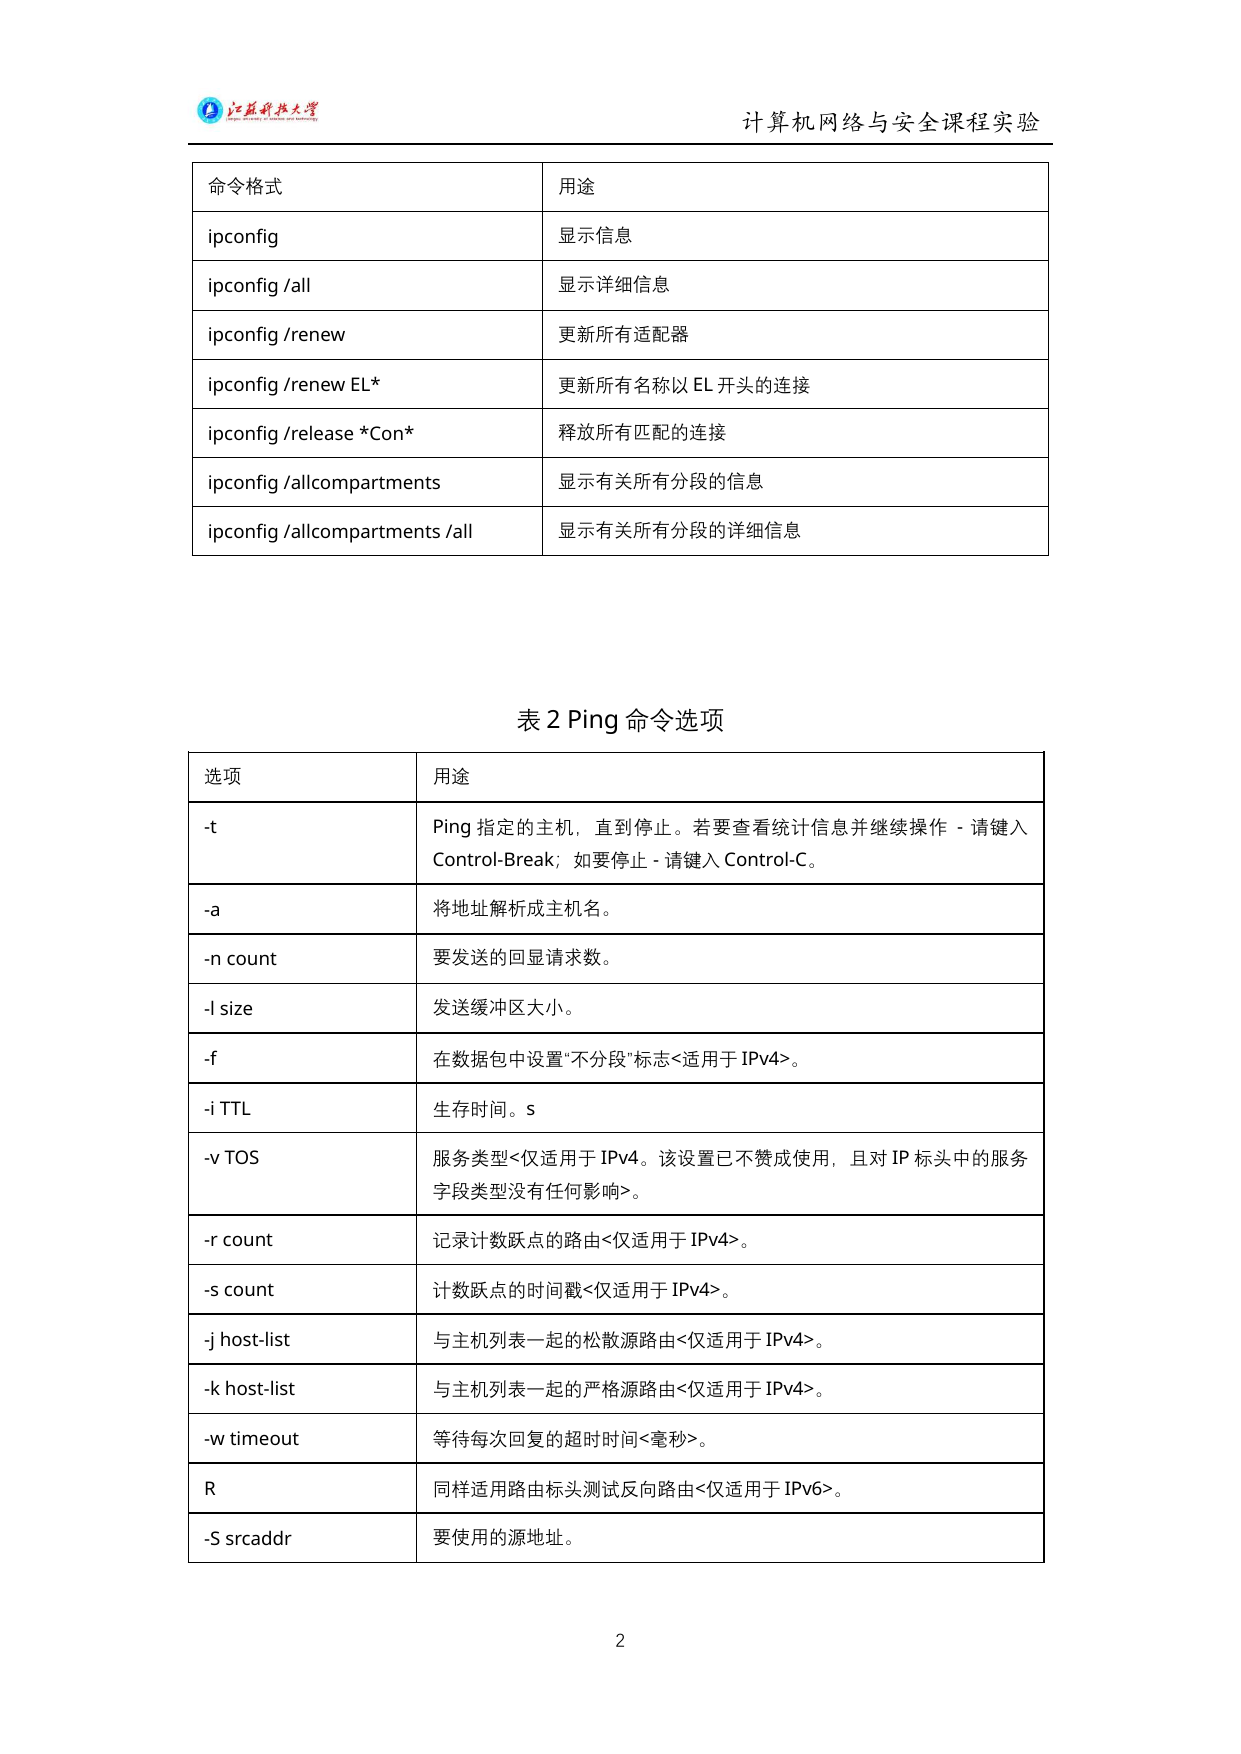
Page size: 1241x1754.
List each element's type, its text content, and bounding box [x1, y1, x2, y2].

table_cell 释放所有匹配的连接 [543, 409, 1048, 457]
table_cell ipconfig /all [193, 261, 542, 309]
table_cell R [189, 1464, 416, 1512]
table_cell 显示信息 [543, 212, 1048, 260]
table_header 命令格式 [193, 163, 542, 211]
table_cell 与主机列表一起的松散源路由<仅适用于IPv4>。 [417, 1315, 1043, 1363]
table_cell ipconfig /renew EL* [193, 360, 542, 408]
table_header 选项 [189, 753, 416, 801]
table_cell 在数据包中设置“不分段”标志<适用于IPv4>。 [417, 1034, 1043, 1082]
table_cell -n count [189, 935, 416, 983]
text 表2 Ping命令选项 [187, 686, 1053, 751]
table_cell -w timeout [189, 1414, 416, 1462]
table_cell -k host-list [189, 1365, 416, 1413]
table_cell 生存时间。s [417, 1084, 1043, 1132]
table_cell 要发送的回显请求数。 [417, 935, 1043, 983]
table_cell 显示详细信息 [543, 261, 1048, 309]
table_cell -S srcaddr [189, 1514, 416, 1562]
table_cell ipconfig /allcompartments [193, 458, 542, 506]
table_cell 同样适用路由标头测试反向路由<仅适用于IPv6>。 [417, 1464, 1043, 1512]
table_header 用途 [417, 753, 1043, 801]
table_cell 显示有关所有分段的详细信息 [543, 507, 1048, 555]
picture [187, 88, 328, 132]
table_cell 等待每次回复的超时时间<毫秒>。 [417, 1414, 1043, 1462]
table_cell 显示有关所有分段的信息 [543, 458, 1048, 506]
table_cell 将地址解析成主机名。 [417, 885, 1043, 933]
table_cell 记录计数跃点的路由<仅适用于IPv4>。 [417, 1216, 1043, 1263]
table_cell 与主机列表一起的严格源路由<仅适用于IPv4>。 [417, 1365, 1043, 1413]
table_cell -i TTL [189, 1084, 416, 1132]
table_cell 发送缓冲区大小。 [417, 984, 1043, 1032]
table_cell -f [189, 1034, 416, 1082]
table_cell ipconfig /allcompartments /all [193, 507, 542, 555]
table_cell ipconfig /renew [193, 311, 542, 359]
table_cell Ping指定的主机，直到停止。若要查看统计信息并继续操作 - 请键入Control-Break；如要停止 - 请键入Control-C。 [417, 803, 1043, 883]
table_cell ipconfig [193, 212, 542, 260]
table_cell -l size [189, 984, 416, 1032]
table_cell ipconfig /release *Con* [193, 409, 542, 457]
table_cell 服务类型<仅适用于IPv4。该设置已不赞成使用，且对IP标头中的服务字段类型没有任何影响>。 [417, 1133, 1043, 1214]
table_cell 要使用的源地址。 [417, 1514, 1043, 1562]
table_cell -v TOS [189, 1133, 416, 1214]
table_header 用途 [543, 163, 1048, 211]
table_cell 更新所有适配器 [543, 311, 1048, 359]
table_cell 计数跃点的时间戳<仅适用于IPv4>。 [417, 1265, 1043, 1313]
table_cell -r count [189, 1216, 416, 1263]
table_cell -j host-list [189, 1315, 416, 1363]
table_cell -a [189, 885, 416, 933]
table_cell -t [189, 803, 416, 883]
table_cell 更新所有名称以EL开头的连接 [543, 360, 1048, 408]
table_cell -s count [189, 1265, 416, 1313]
